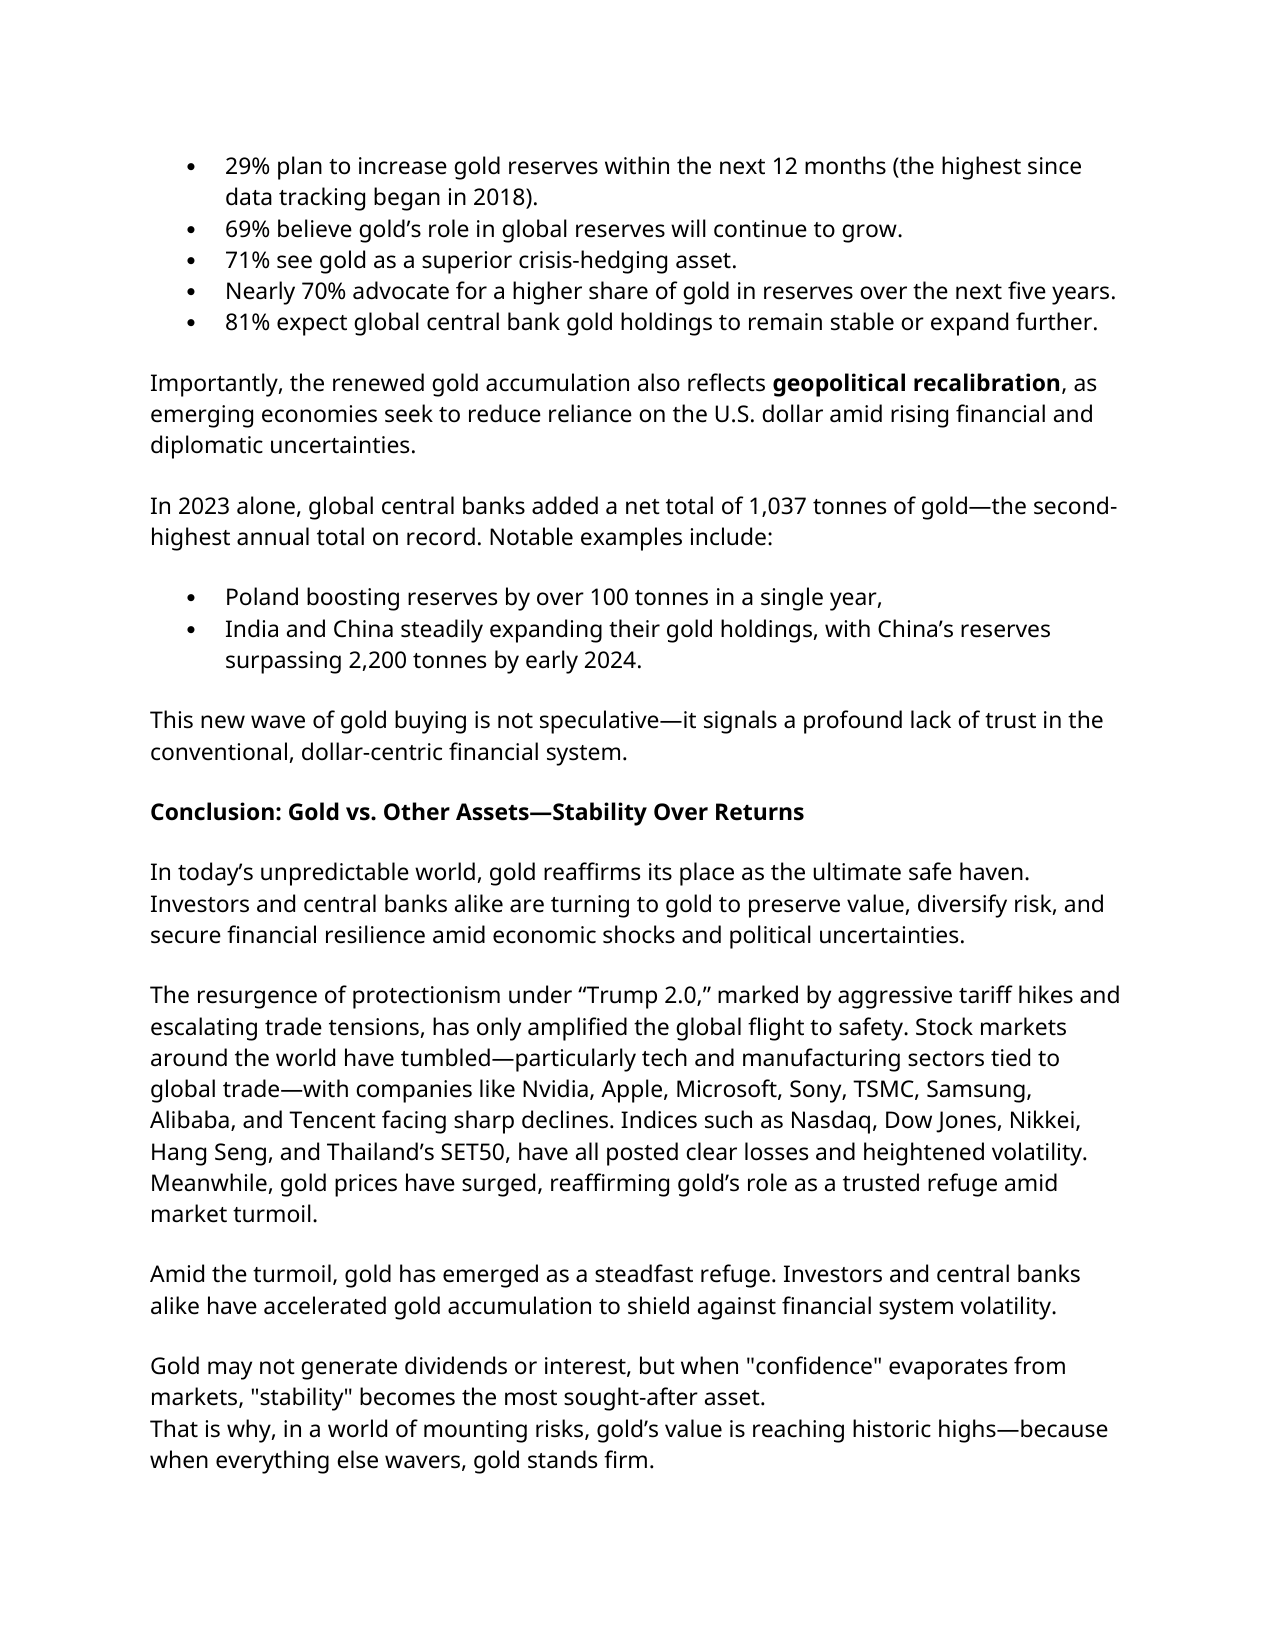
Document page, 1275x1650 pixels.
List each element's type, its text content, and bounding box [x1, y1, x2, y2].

text Gold may not generate dividends or interest, but when "confidence" evaporates from markets, "stability" becomes the most sought-after asset. That is why, in a world of mounting risks, gold’s value is reaching historic highs—because when everything else wavers, gold stands firm. [150, 1350, 1125, 1475]
text Amid the turmoil, gold has emerged as a steadfast refuge. Investors and central banks alike have accelerated gold accumulation to shield against financial system volatility. [150, 1258, 1125, 1321]
list India and China steadily expanding their gold holdings, with China’s reserves surpassing 2,200 tonnes by early 2024. [187, 612, 1125, 675]
list Nearly 70% advocate for a higher share of gold in reserves over the next five years. [187, 275, 1125, 306]
list 69% believe gold’s role in global reserves will continue to grow. [187, 212, 1125, 244]
list 71% see gold as a superior crisis-hedging asset. [187, 244, 1125, 275]
list Poland boosting reserves by over 100 tonnes in a single year, [187, 581, 1125, 612]
list 81% expect global central bank gold holdings to remain stable or expand further. [187, 306, 1125, 337]
text In 2023 alone, global central banks added a net total of 1,037 tonnes of gold—the second-highest annual total on record. Notable examples include: [150, 489, 1125, 552]
list 29% plan to increase gold reserves within the next 12 months (the highest since data tracking began in 2018). [187, 150, 1125, 212]
text The resurgence of protectionism under “Trump 2.0,” marked by aggressive tariff hikes and escalating trade tensions, has only amplified the global flight to safety. Stock markets around the world have tumbled—particularly tech and manufacturing sectors tied to global trade—with companies like Nvidia, Apple, Microsoft, Sony, TSMC, Samsung, Alibaba, and Tencent facing sharp declines. Indices such as Nasdaq, Dow Jones, Nikkei, Hang Seng, and Thailand’s SET50, have all posted clear losses and heightened volatility. Meanwhile, gold prices have surged, reaffirming gold’s role as a trusted refuge amid market turmoil. [150, 979, 1125, 1229]
text This new wave of gold buying is not speculative—it signals a profound lack of trust in the conventional, dollar-centric financial system. [150, 704, 1125, 767]
text Importantly, the renewed gold accumulation also reflects geopolitical recalibration, as emerging economies seek to reduce reliance on the U.S. dollar amid rising financial and diplomatic uncertainties. [150, 367, 1125, 460]
text In today’s unpredictable world, gold reaffirms its place as the ultimate safe haven. Investors and central banks alike are turning to gold to preserve value, diversify risk, and secure financial resilience amid economic shocks and political uncertainties. [150, 856, 1125, 950]
text Conclusion: Gold vs. Other Assets—Stability Over Returns [150, 796, 1125, 827]
